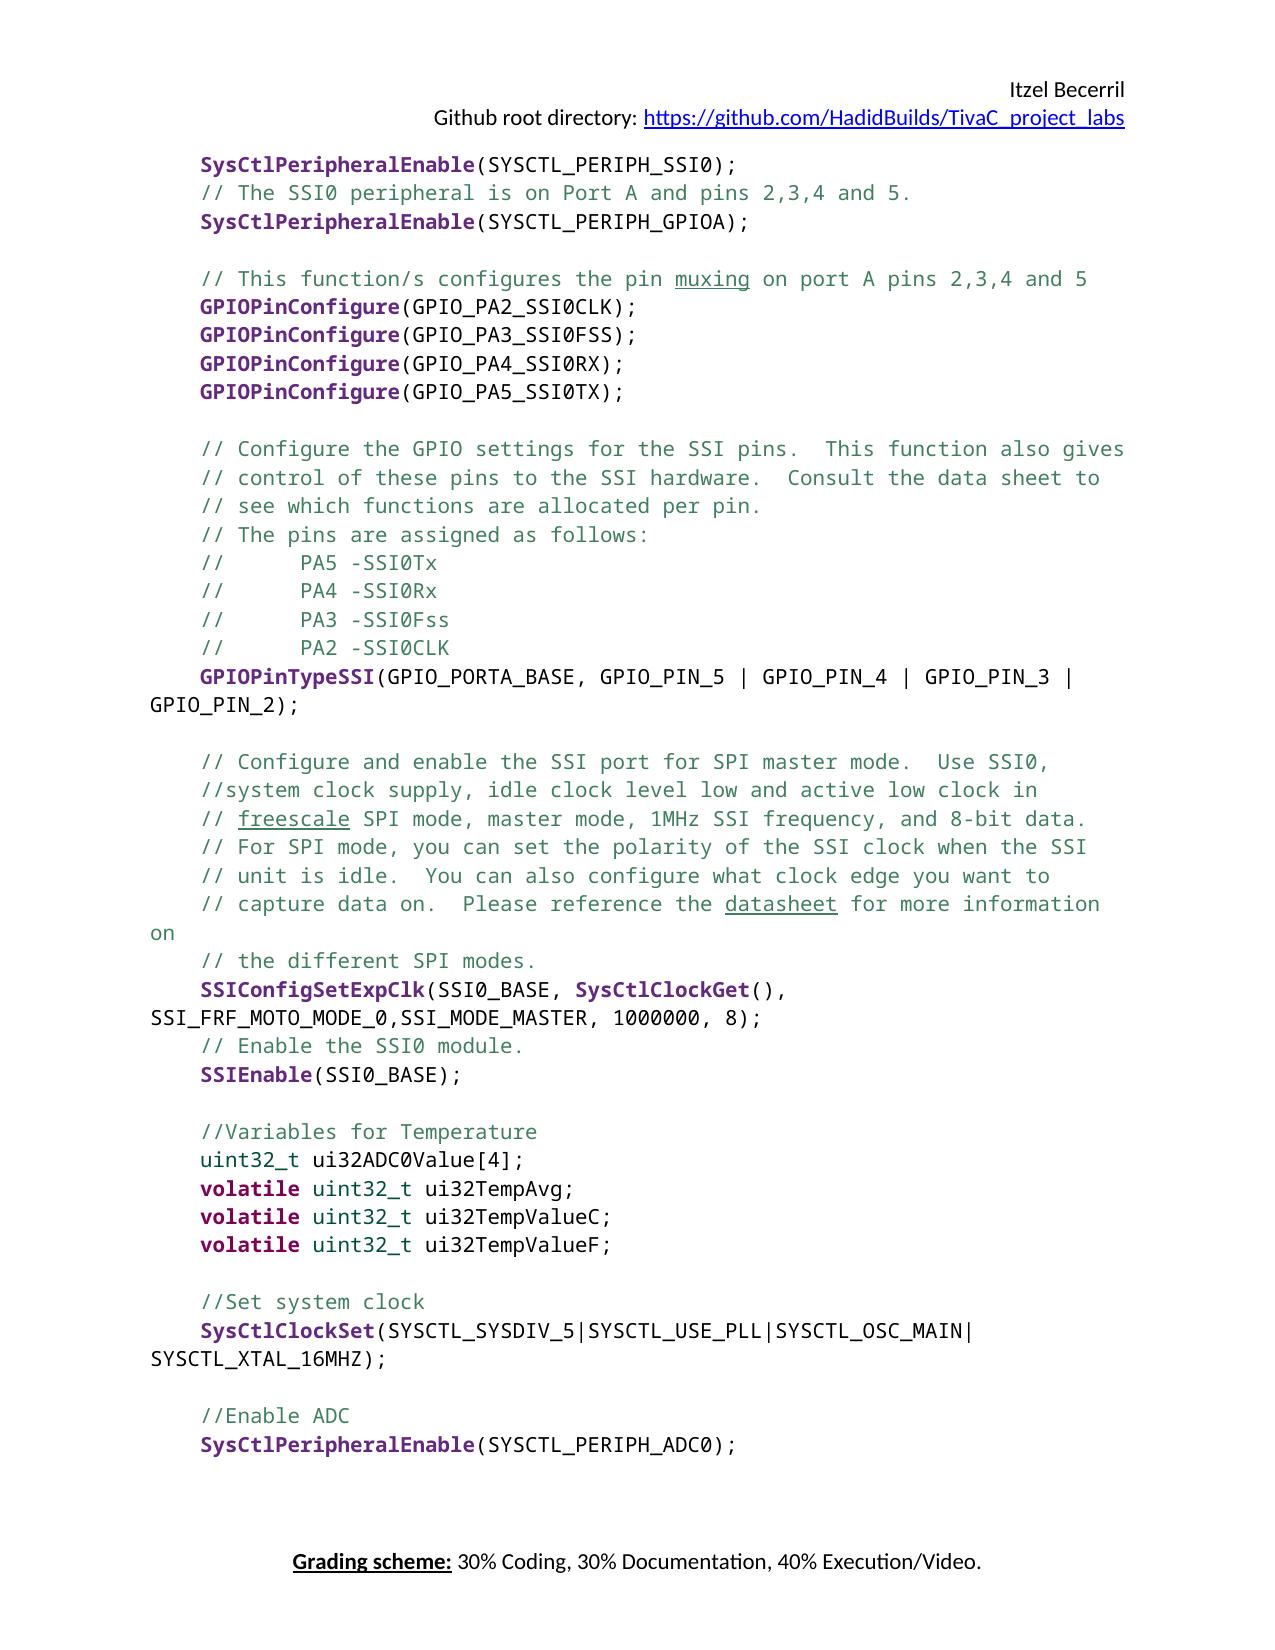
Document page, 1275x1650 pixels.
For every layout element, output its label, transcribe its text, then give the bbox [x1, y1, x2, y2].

text //Enable ADC [150, 1401, 1125, 1430]
text // capture data on. Please reference the datasheet for more information on [150, 889, 1125, 946]
text SysCtlPeripheralEnable(SYSCTL_PERIPH_GPIOA); [150, 207, 1125, 235]
text // This function/s configures the pin muxing on port A pins 2,3,4 and 5 [150, 264, 1125, 292]
text GPIOPinTypeSSI(GPIO_PORTA_BASE, GPIO_PIN_5 | GPIO_PIN_4 | GPIO_PIN_3 |GPIO_PIN_2); [150, 662, 1125, 719]
text // PA4 -SSI0Rx [150, 577, 1125, 605]
text uint32_t ui32ADC0Value[4]; [150, 1145, 1125, 1174]
text // the different SPI modes. [150, 946, 1125, 975]
text // see which functions are allocated per pin. [150, 491, 1125, 520]
text // Configure the GPIO settings for the SSI pins. This function also gives [150, 434, 1125, 463]
text // PA2 -SSI0CLK [150, 633, 1125, 662]
text //Variables for Temperature [150, 1117, 1125, 1145]
text // freescale SPI mode, master mode, 1MHz SSI frequency, and 8-bit data. [150, 804, 1125, 832]
text // PA5 -SSI0Tx [150, 548, 1125, 577]
text SSIConfigSetExpClk(SSI0_BASE, SysCtlClockGet(), SSI_FRF_MOTO_MODE_0,SSI_MODE_MASTER, 1000000, 8); [150, 975, 1125, 1032]
text // The pins are assigned as follows: [150, 520, 1125, 548]
text // unit is idle. You can also configure what clock edge you want to [150, 861, 1125, 889]
text SysCtlPeripheralEnable(SYSCTL_PERIPH_ADC0); [150, 1430, 1125, 1458]
text // PA3 -SSI0Fss [150, 605, 1125, 633]
text // control of these pins to the SSI hardware. Consult the data sheet to [150, 463, 1125, 491]
text // Configure and enable the SSI port for SPI master mode. Use SSI0, [150, 747, 1125, 776]
text GPIOPinConfigure(GPIO_PA4_SSI0RX); [150, 349, 1125, 377]
text volatile uint32_t ui32TempValueC; [150, 1202, 1125, 1231]
text SysCtlClockSet(SYSCTL_SYSDIV_5|SYSCTL_USE_PLL|SYSCTL_OSC_MAIN|SYSCTL_XTAL_16MHZ); [150, 1316, 1125, 1373]
text SysCtlPeripheralEnable(SYSCTL_PERIPH_SSI0); [150, 150, 1125, 178]
text GPIOPinConfigure(GPIO_PA2_SSI0CLK); [150, 292, 1125, 321]
text // The SSI0 peripheral is on Port A and pins 2,3,4 and 5. [150, 178, 1125, 207]
text //Set system clock [150, 1287, 1125, 1316]
text SSIEnable(SSI0_BASE); [150, 1060, 1125, 1088]
text volatile uint32_t ui32TempValueF; [150, 1231, 1125, 1259]
text // For SPI mode, you can set the polarity of the SSI clock when the SSI [150, 832, 1125, 861]
text volatile uint32_t ui32TempAvg; [150, 1174, 1125, 1202]
text GPIOPinConfigure(GPIO_PA3_SSI0FSS); [150, 321, 1125, 349]
text // Enable the SSI0 module. [150, 1032, 1125, 1060]
text //system clock supply, idle clock level low and active low clock in [150, 776, 1125, 804]
text GPIOPinConfigure(GPIO_PA5_SSI0TX); [150, 377, 1125, 406]
